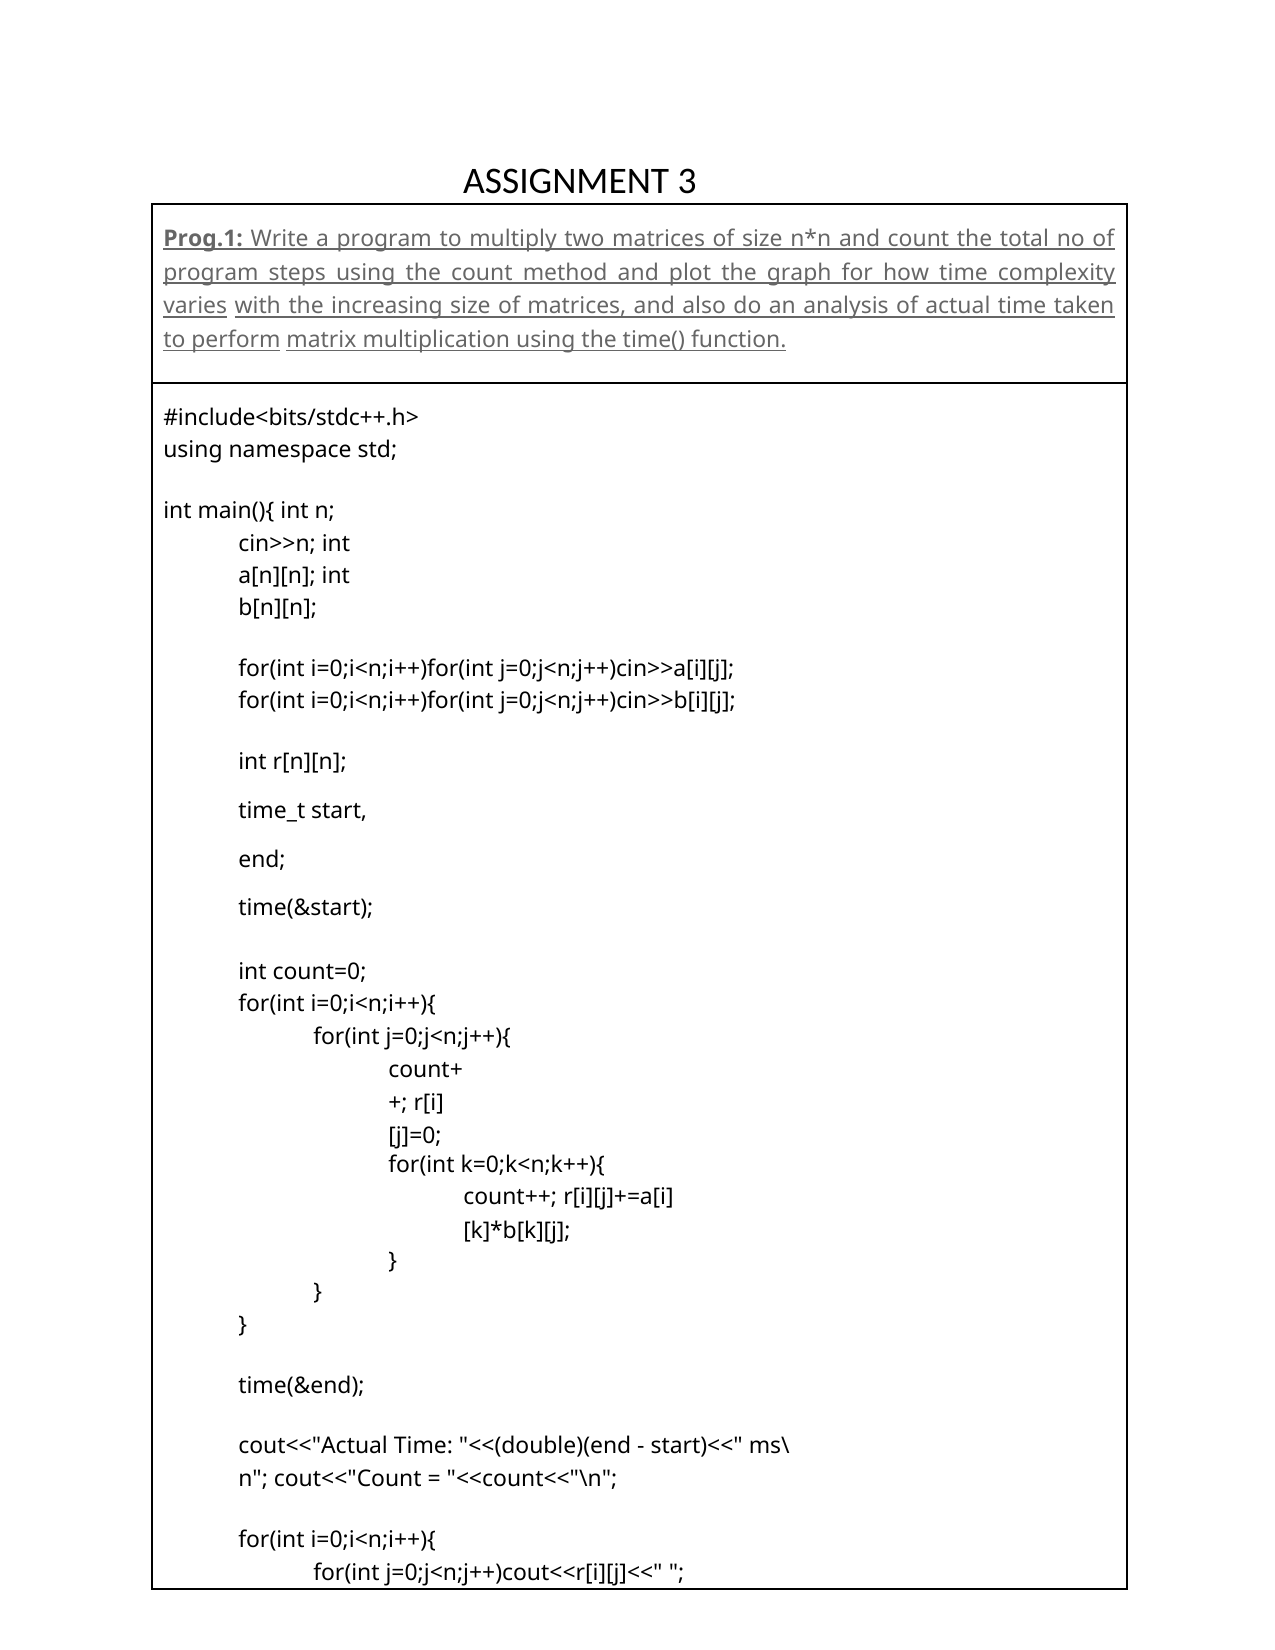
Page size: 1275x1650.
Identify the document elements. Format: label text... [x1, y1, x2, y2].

table_cell #include<bits/stdc++.h> using namespace std; int main(){ int n; cin>>n; int a[n][n]; int b[n][n]; for(int i=0;i<n;i++)for(int j=0;j<n;j++)cin>>a[i][j]; for(int i=0;i<n;i++)for(int j=0;j<n;j++)cin>>b[i][j]; int r[n][n]; time_t start, end; time(&start); int count=0; for(int i=0;i<n;i++){ for(int j=0;j<n;j++){ count++; r[i][j]=0; for(int k=0;k<n;k++){ count++; r[i][j]+=a[i][k]*b[k][j]; } } } time(&end); cout<<"Actual Time: "<<(double)(end - start)<<" ms\n"; cout<<"Count = "<<count<<"\n"; for(int i=0;i<n;i++){ for(int j=0;j<n;j++)cout<<r[i][j]<<" "; [153, 384, 1126, 1587]
text ASSIGNMENT 3 [125, 157, 1142, 203]
table_header Prog.1: Write a program to multiply two matrices of size n*n and count the total no of program steps using the count method and plot the graph for how time complexity varies with the increasing size of matrices, and also do an analysis of actual time taken to perform matrix multiplication using the time() function. [153, 205, 1126, 382]
